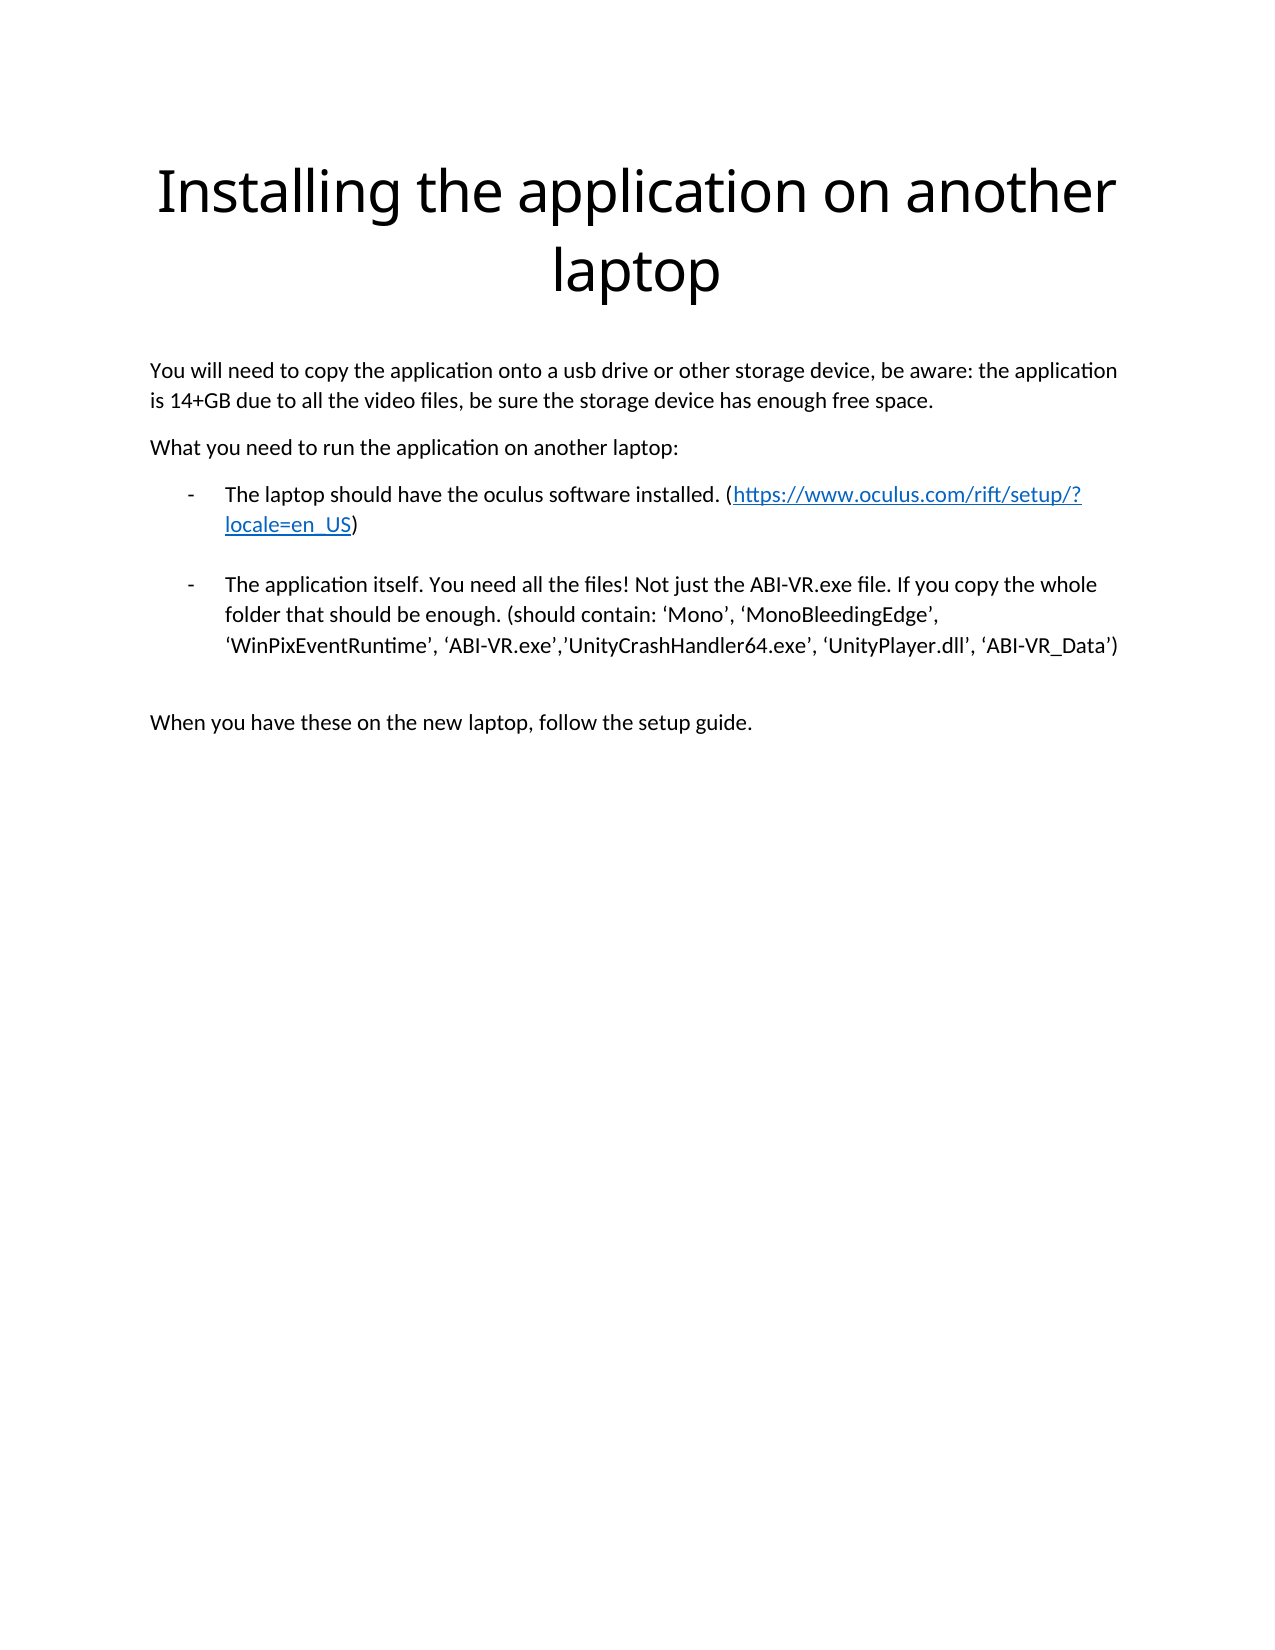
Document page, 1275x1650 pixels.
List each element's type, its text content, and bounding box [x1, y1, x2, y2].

text You will need to copy the application onto a usb drive or other storage device, be aware: the application is 14+GB due to all the video files, be sure the storage device has enough free space. [150, 356, 1125, 414]
list The laptop should have the oculus software installed. (https://www.oculus.com/rift/setup/?locale=en_US) [187, 480, 1125, 538]
title Installing the application on another laptop [150, 150, 1125, 309]
list The application itself. You need all the files! Not just the ABI-VR.exe file. If you copy the whole folder that should be enough. (should contain: ‘Mono’, ‘MonoBleedingEdge’, ‘WinPixEventRuntime’, ‘ABI-VR.exe’,’UnityCrashHandler64.exe’, ‘UnityPlayer.dll’, ‘ABI-VR_Data’) [187, 570, 1125, 659]
text What you need to run the application on another laptop: [150, 433, 1125, 461]
text When you have these on the new laptop, follow the setup guide. [150, 708, 1125, 736]
